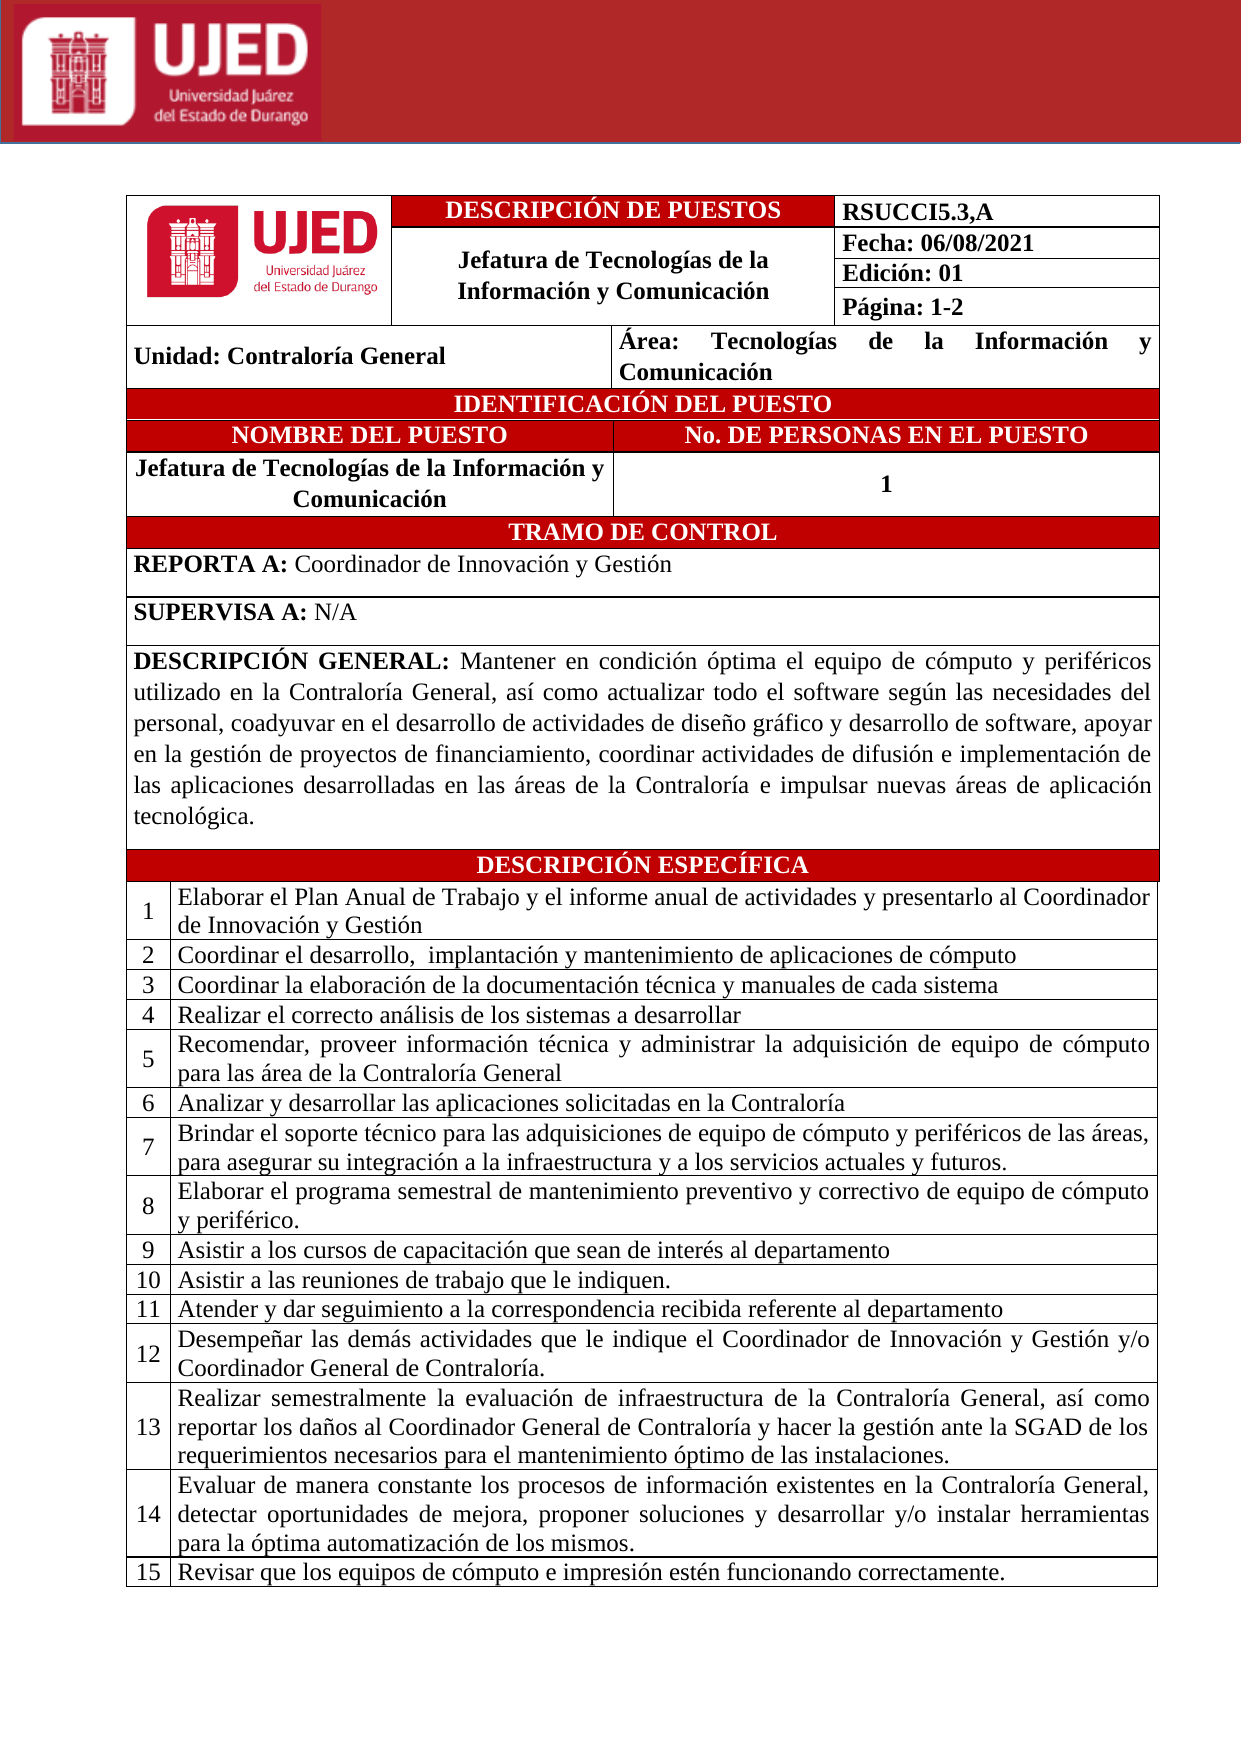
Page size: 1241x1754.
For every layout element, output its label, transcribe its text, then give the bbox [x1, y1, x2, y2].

table_cell Asistir a los cursos de capacitación que sean de interés al departamento [171, 1235, 1157, 1264]
table_cell Realizar el correcto análisis de los sistemas a desarrollar [171, 1000, 1157, 1028]
table_cell 15 [127, 1558, 170, 1586]
table_cell Asistir a las reuniones de trabajo que le indiquen. [171, 1265, 1157, 1293]
table_cell 13 [127, 1383, 170, 1469]
table_cell Jefatura de Tecnologías de la Información y Comunicación [127, 453, 613, 516]
table_cell Elaborar el programa semestral de mantenimiento preventivo y correctivo de equipo de cómputo y periférico. [171, 1176, 1157, 1234]
table_cell Área: Tecnologías de la Información y Comunicación [612, 326, 1159, 388]
table_cell DESCRIPCIÓN GENERAL: Mantener en condición óptima el equipo de cómputo y periféricos utilizado en la Contraloría General, así como actualizar todo el software según las necesidades del personal, coadyuvar en el desarrollo de actividades de diseño gráfico y desarrollo de software, apoyar en la gestión de proyectos de financiamiento, coordinar actividades de difusión e implementación de las aplicaciones desarrolladas en las áreas de la Contraloría e impulsar nuevas áreas de aplicación tecnológica. [127, 646, 1159, 849]
table_cell SUPERVISA A: N/A [127, 598, 1159, 645]
table_cell 7 [127, 1118, 170, 1175]
table_cell 9 [127, 1235, 170, 1264]
table_cell NOMBRE DEL PUESTO [127, 421, 613, 451]
table_cell 1 [127, 882, 170, 939]
table_cell DESCRIPCIÓN ESPECÍFICA [127, 850, 1159, 881]
table_cell 12 [127, 1324, 170, 1382]
table_cell 10 [127, 1265, 170, 1293]
table_cell IDENTIFICACIÓN DEL PUESTO [127, 389, 1159, 419]
table_cell TRAMO DE CONTROL [127, 517, 1159, 548]
table_cell Edición: 01 [835, 259, 1159, 287]
table_cell Jefatura de Tecnologías de la Información y Comunicación [392, 228, 834, 325]
table_cell Brindar el soporte técnico para las adquisiciones de equipo de cómputo y periféricos de las áreas, para asegurar su integración a la infraestructura y a los servicios actuales y futuros. [171, 1118, 1157, 1175]
table_cell 11 [127, 1295, 170, 1323]
table_cell Unidad: Contraloría General [127, 326, 611, 388]
table_cell Coordinar la elaboración de la documentación técnica y manuales de cada sistema [171, 970, 1157, 999]
table_cell 2 [127, 940, 170, 969]
table_cell Analizar y desarrollar las aplicaciones solicitadas en la Contraloría [171, 1088, 1157, 1117]
table_cell Atender y dar seguimiento a la correspondencia recibida referente al departamento [171, 1295, 1157, 1323]
table_cell Realizar semestralmente la evaluación de infraestructura de la Contraloría General, así como reportar los daños al Coordinador General de Contraloría y hacer la gestión ante la SGAD de los requerimientos necesarios para el mantenimiento óptimo de las instalaciones. [171, 1383, 1157, 1469]
table_cell 5 [127, 1030, 170, 1087]
table_cell REPORTA A: Coordinador de Innovación y Gestión [127, 549, 1159, 596]
table_cell Evaluar de manera constante los procesos de información existentes en la Contraloría General, detectar oportunidades de mejora, proponer soluciones y desarrollar y/o instalar herramientas para la óptima automatización de los mismos. [171, 1470, 1157, 1556]
table_cell Coordinar el desarrollo, implantación y mantenimiento de aplicaciones de cómputo [171, 940, 1157, 969]
table_cell 14 [127, 1470, 170, 1556]
table_cell Fecha: 06/08/2021 [835, 228, 1159, 257]
table_cell 3 [127, 970, 170, 999]
table_cell Elaborar el Plan Anual de Trabajo y el informe anual de actividades y presentarlo al Coordinador de Innovación y Gestión [171, 882, 1157, 939]
table_cell Página: 1-2 [835, 288, 1159, 325]
table_cell 6 [127, 1088, 170, 1117]
table_cell 1 [614, 453, 1159, 516]
table_cell 4 [127, 1000, 170, 1028]
table_cell Revisar que los equipos de cómputo e impresión estén funcionando correctamente. [171, 1558, 1157, 1586]
table_cell No. DE PERSONAS EN EL PUESTO [614, 421, 1159, 451]
table_cell Desempeñar las demás actividades que le indique el Coordinador de Innovación y Gestión y/o Coordinador General de Contraloría. [171, 1324, 1157, 1382]
picture [133, 195, 384, 306]
table_cell Recomendar, proveer información técnica y administrar la adquisición de equipo de cómputo para las área de la Contraloría General [171, 1030, 1157, 1087]
table_cell 8 [127, 1176, 170, 1234]
table_header RSUCCI5.3,A [835, 196, 1159, 226]
table_header [127, 196, 391, 325]
table_header DESCRIPCIÓN DE PUESTOS [392, 196, 834, 226]
